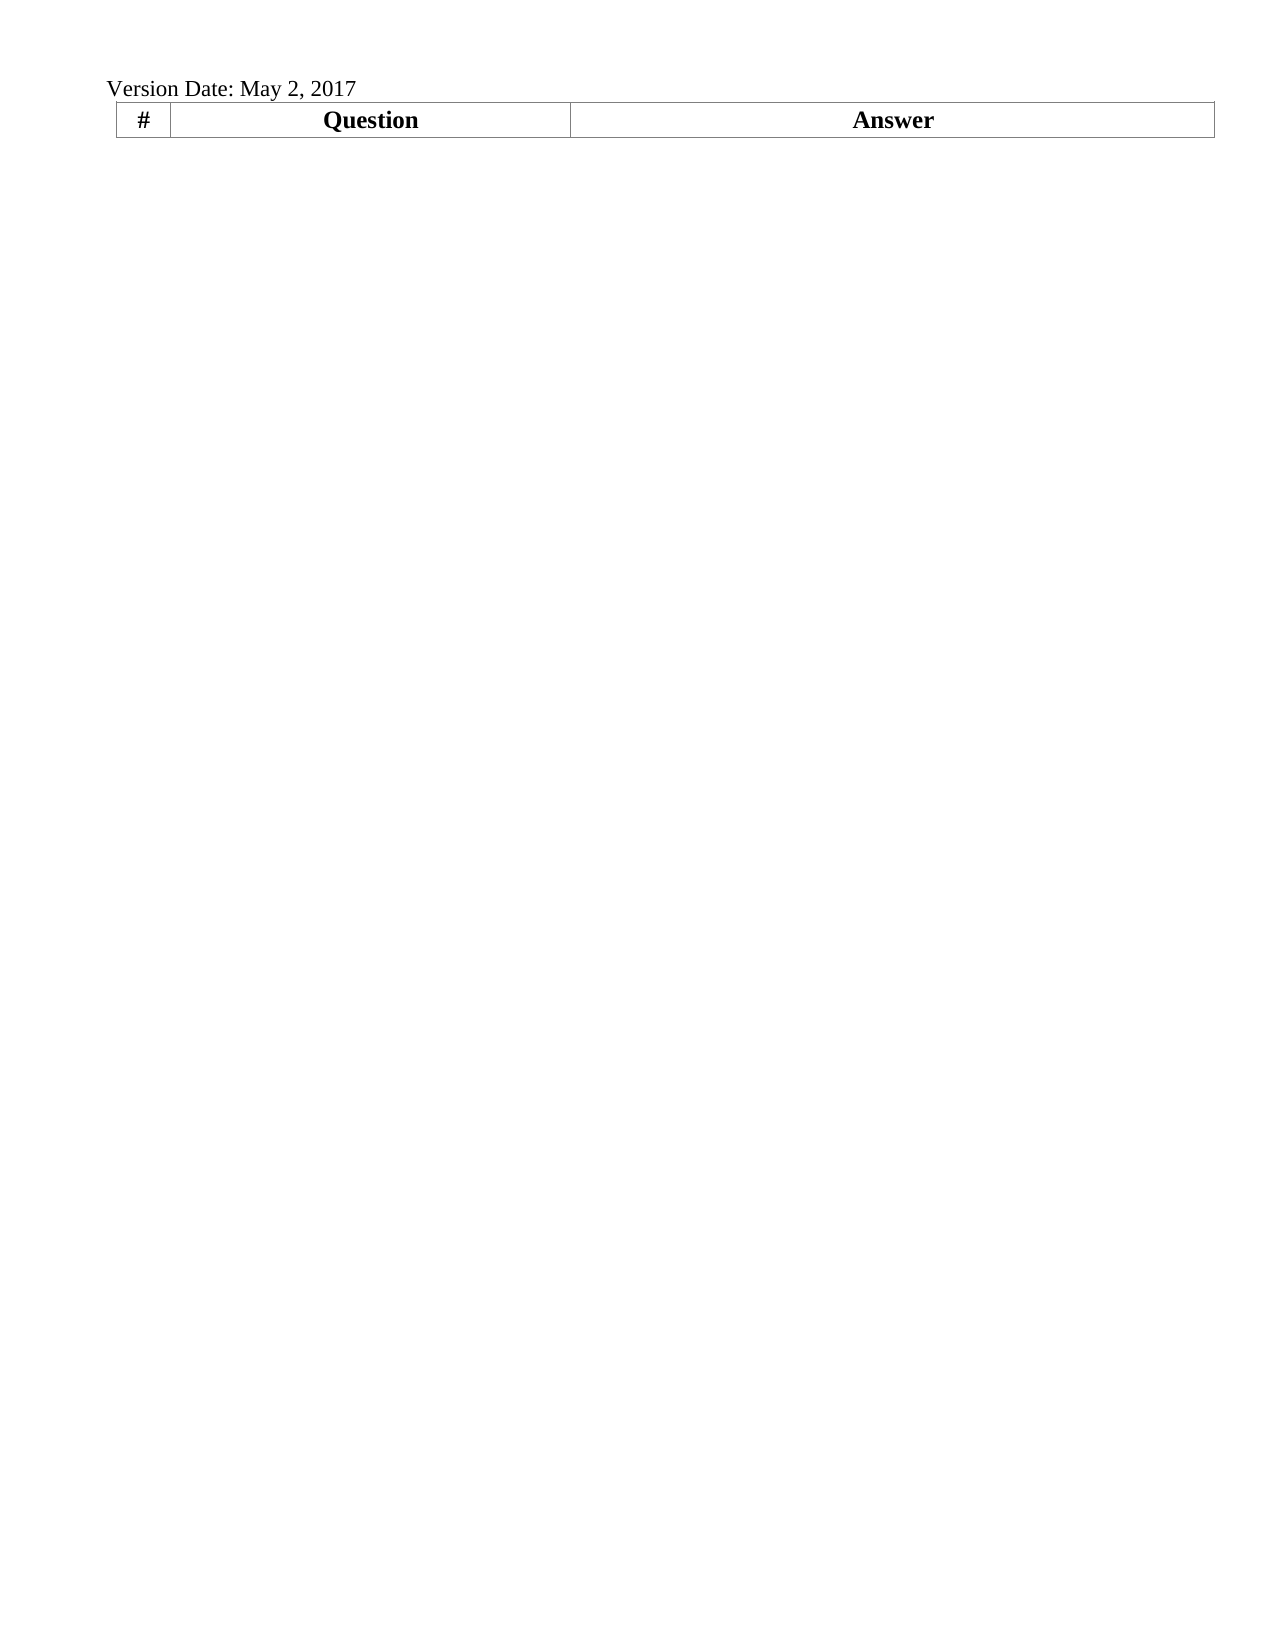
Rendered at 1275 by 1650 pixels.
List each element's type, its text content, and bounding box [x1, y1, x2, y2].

table_header Question [171, 103, 570, 137]
table_header Answer [571, 103, 1214, 137]
table_header # [117, 103, 170, 137]
